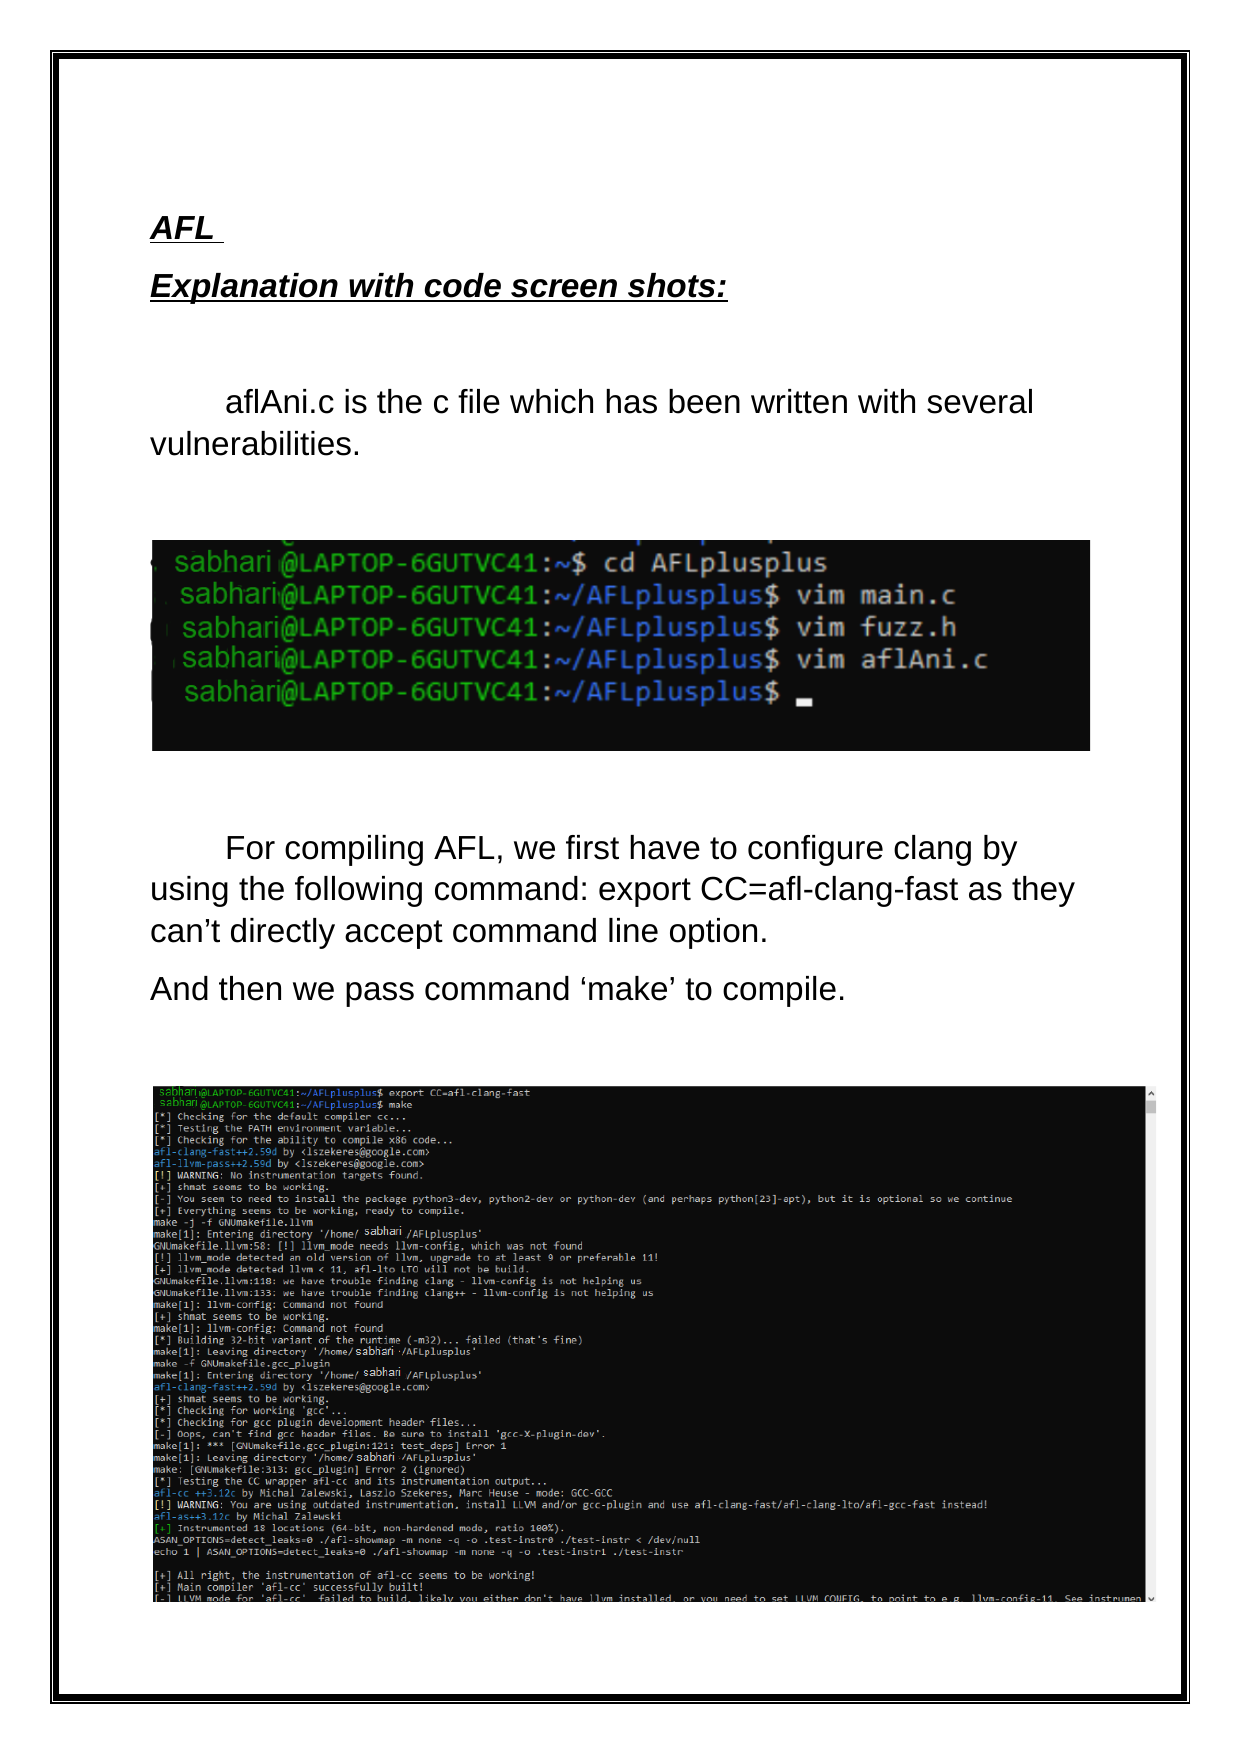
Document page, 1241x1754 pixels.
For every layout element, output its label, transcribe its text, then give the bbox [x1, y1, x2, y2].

text AFL [150, 208, 1090, 247]
text aflAni.c is the c file which has been written with several vulnerabilities. [150, 382, 1090, 462]
text Explanation with code screen shots: [150, 266, 1090, 305]
text And then we pass command ‘make’ to compile. [150, 969, 1090, 1007]
picture [150, 540, 1091, 751]
text For compiling AFL, we first have to configure clang by using the following command: export CC=afl-clang-fast as they can’t directly accept command line option. [150, 828, 1090, 949]
picture [150, 1085, 1157, 1602]
